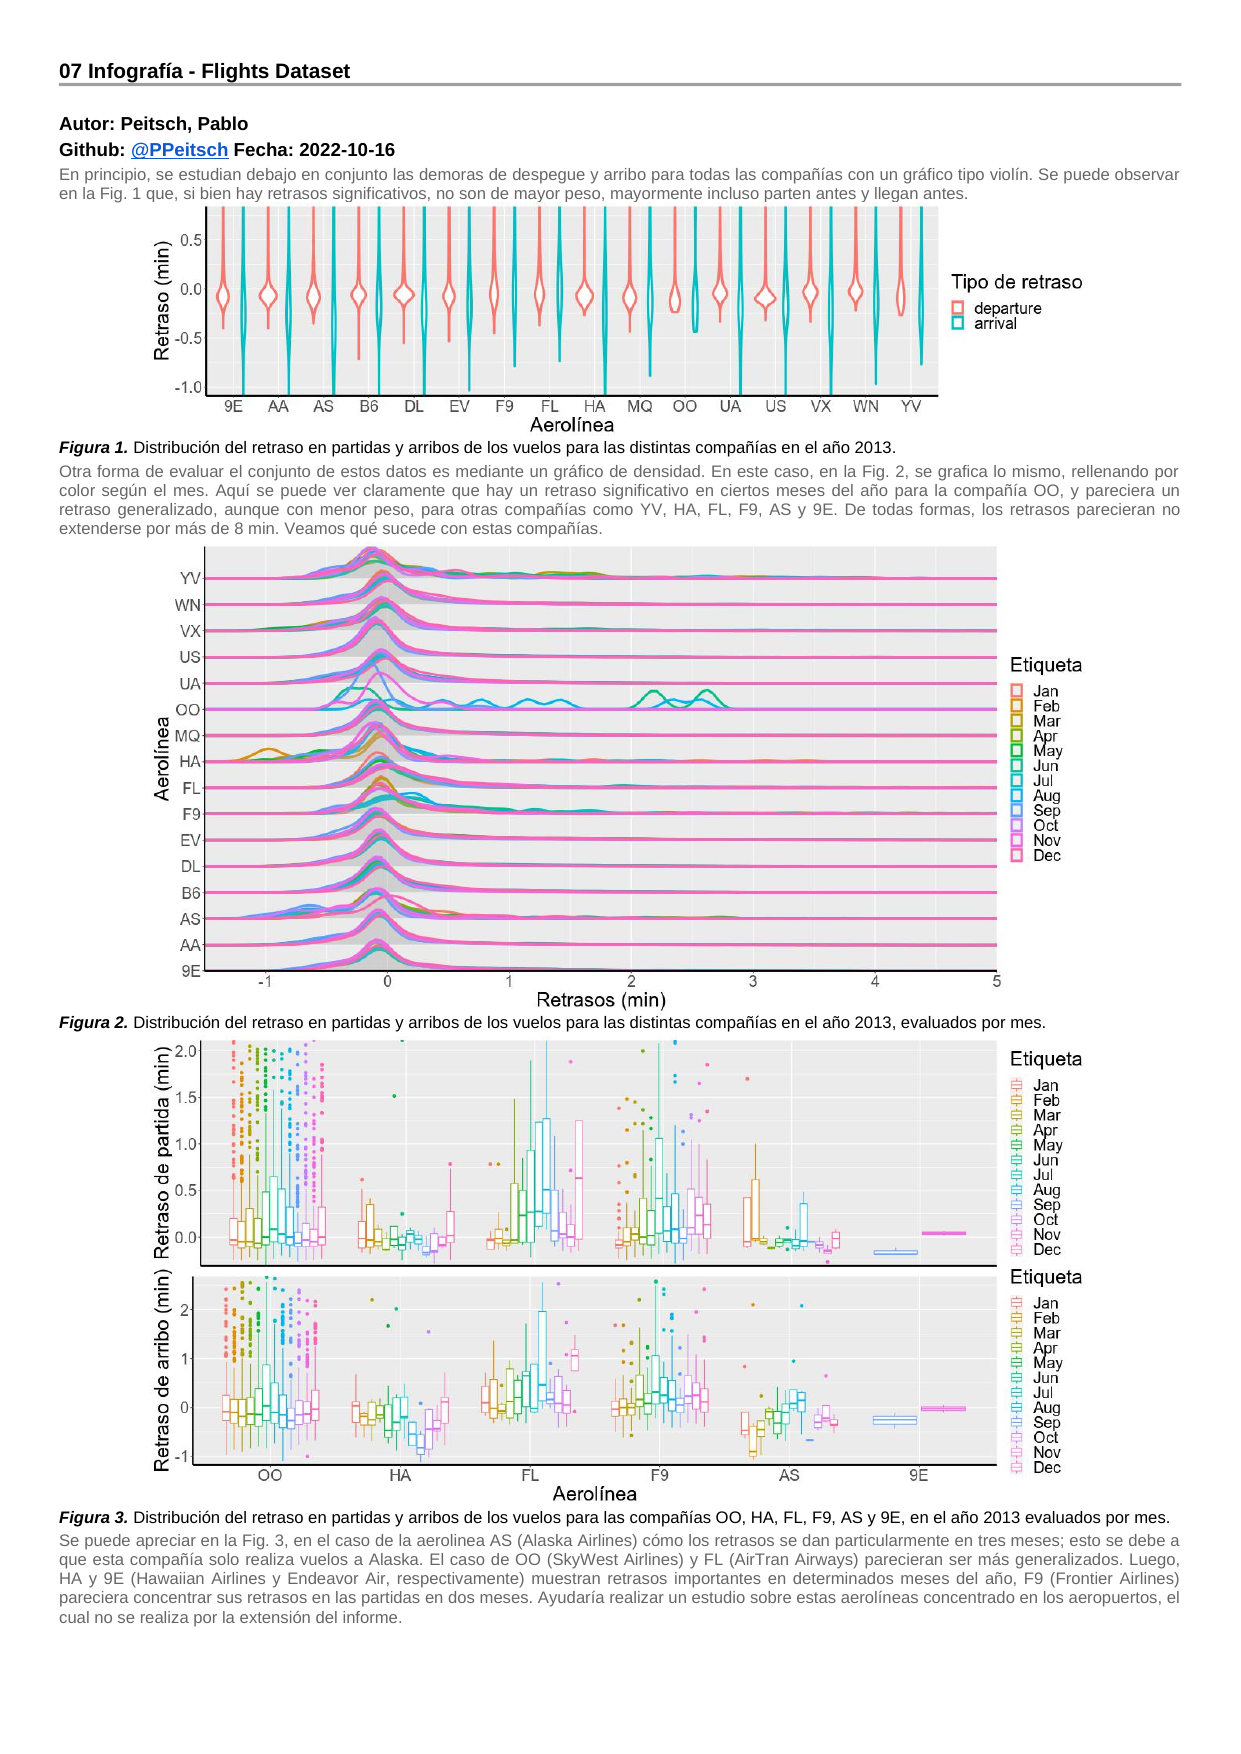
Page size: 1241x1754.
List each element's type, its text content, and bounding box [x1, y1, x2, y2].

subtitle En principio, se estudian debajo en conjunto las demoras de despegue y arribo para todas las compañías con un gráfico tipo violín. Se puede observar en la Fig. 1 que, si bien hay retrasos significativos, no son de mayor peso, mayormente incluso parten antes y llegan antes. [59, 164, 1181, 203]
picture [150, 1036, 1091, 1508]
subtitle Se puede apreciar en la Fig. 3, en el caso de la aerolinea AS (Alaska Airlines) cómo los retrasos se dan particularmente en tres meses; esto se debe a que esta compañía solo realiza vuelos a Alaska. El caso de OO (SkyWest Airlines) y FL (AirTran Airways) parecieran ser más generalizados. Luego, HA y 9E (Hawaiian Airlines y Endeavor Air, respectivamente) muestran retrasos importantes en determinados meses del año, F9 (Frontier Airlines) pareciera concentrar sus retrasos en las partidas en dos meses. Ayudaría realizar un estudio sobre estas aerolíneas concentrado en los aeropuertos, el cual no se realiza por la extensión del informe. [59, 1531, 1181, 1627]
picture [150, 202, 1091, 439]
subtitle Otra forma de evaluar el conjunto de estos datos es mediante un gráfico de densidad. En este caso, en la Fig. 2, se grafica lo mismo, rellenando por color según el mes. Aquí se puede ver claramente que hay un retraso significativo en ciertos meses del año para la compañía OO, y pareciera un retraso generalizado, aunque con menor peso, para otras compañías como YV, HA, FL, F9, AS y 9E. De todas formas, los retrasos parecieran no extenderse por más de 8 min. Veamos qué sucede con estas compañías. [59, 462, 1181, 538]
subtitle Figura 2. Distribución del retraso en partidas y arribos de los vuelos para las distintas compañías en el año 2013, evaluados por mes. [59, 1013, 1181, 1032]
subtitle Autor: Peitsch, Pablo [59, 113, 1181, 135]
subtitle Figura 1. Distribución del retraso en partidas y arribos de los vuelos para las distintas compañías en el año 2013. [59, 438, 1181, 457]
picture [150, 542, 1091, 1014]
subtitle Github: @PPeitsch Fecha: 2022-10-16 [59, 139, 1181, 160]
subtitle Figura 3. Distribución del retraso en partidas y arribos de los vuelos para las compañías OO, HA, FL, F9, AS y 9E, en el año 2013 evaluados por mes. [59, 1507, 1181, 1527]
subtitle 07 Infografía - Flights Dataset [59, 59, 1181, 82]
